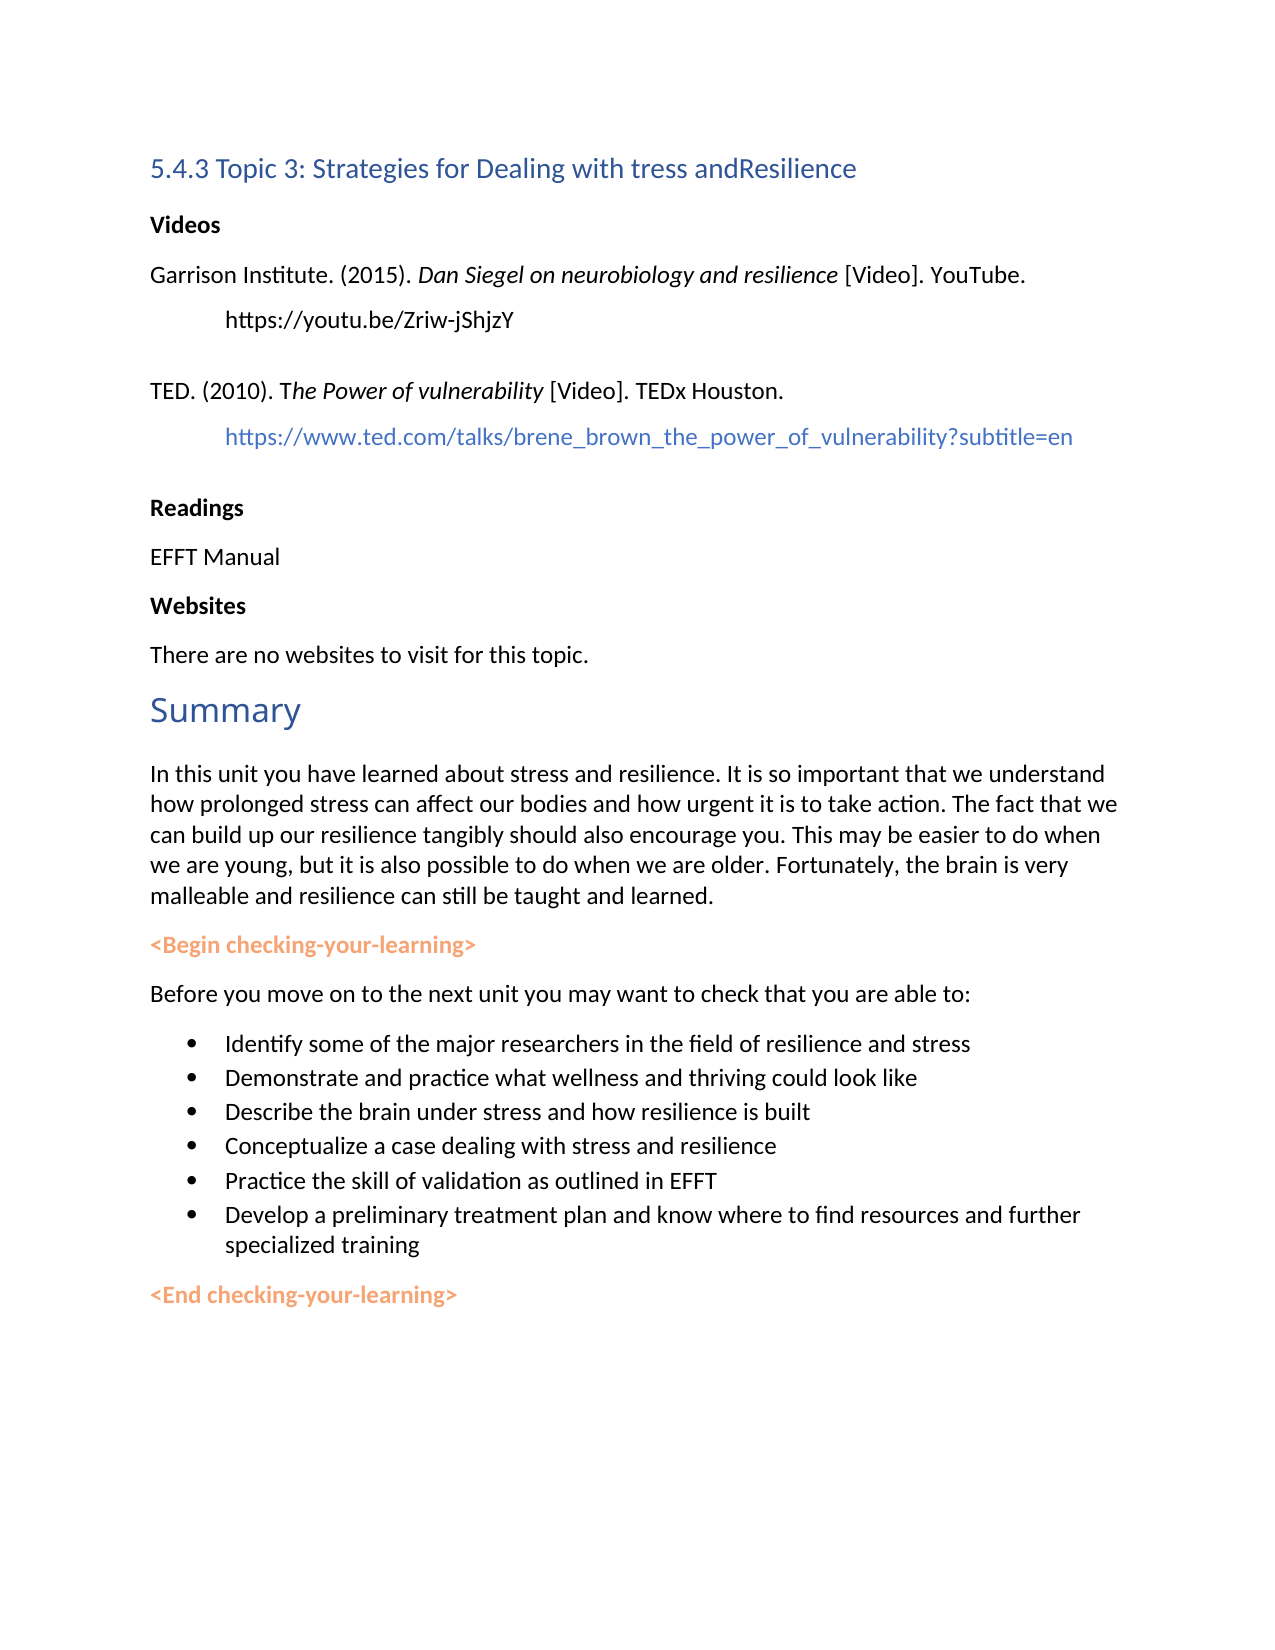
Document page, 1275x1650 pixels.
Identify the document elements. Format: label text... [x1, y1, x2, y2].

list Describe the brain under stress and how resilience is built [187, 1096, 1125, 1127]
text EFFT Manual [150, 541, 1125, 572]
subtitle Summary [150, 687, 1125, 732]
text Videos [150, 210, 1125, 240]
subtitle 5.4.3 Topic 3: Strategies for Dealing with tress andResilience [150, 150, 1125, 186]
list Demonstrate and practice what wellness and thriving could look like [187, 1062, 1125, 1092]
text Readings [150, 492, 1125, 522]
text There are no websites to visit for this topic. [150, 640, 1125, 670]
text <End checking-your-learning> [150, 1279, 1125, 1309]
text Garrison Institute. (2015). Dan Siegel on neurobiology and resilience [Video]. YouTube. https://youtu.be/Zriw-jShjzY [150, 259, 1125, 335]
list Identify some of the major researchers in the field of resilience and stress [187, 1028, 1125, 1058]
list Practice the skill of validation as outlined in EFFT [187, 1165, 1125, 1195]
list Develop a preliminary treatment plan and know where to find resources and further specialized training [187, 1199, 1125, 1260]
text Before you move on to the next unit you may want to check that you are able to: [150, 978, 1125, 1009]
text <Begin checking-your-learning> [150, 929, 1125, 960]
list Conceptualize a case dealing with stress and resilience [187, 1131, 1125, 1161]
text In this unit you have learned about stress and resilience. It is so important that we understand how prolonged stress can affect our bodies and how urgent it is to take action. The fact that we can build up our resilience tangibly should also encourage you. This may be easier to do when we are young, but it is also possible to do when we are older. Fortunately, the brain is very malleable and resilience can still be taught and learned. [150, 758, 1125, 910]
text Websites [150, 590, 1125, 621]
text TED. (2010). The Power of vulnerability [Video]. TEDx Houston. https://www.ted.com/talks/brene_brown_the_power_of_vulnerability?subtitle=en [150, 375, 1125, 452]
